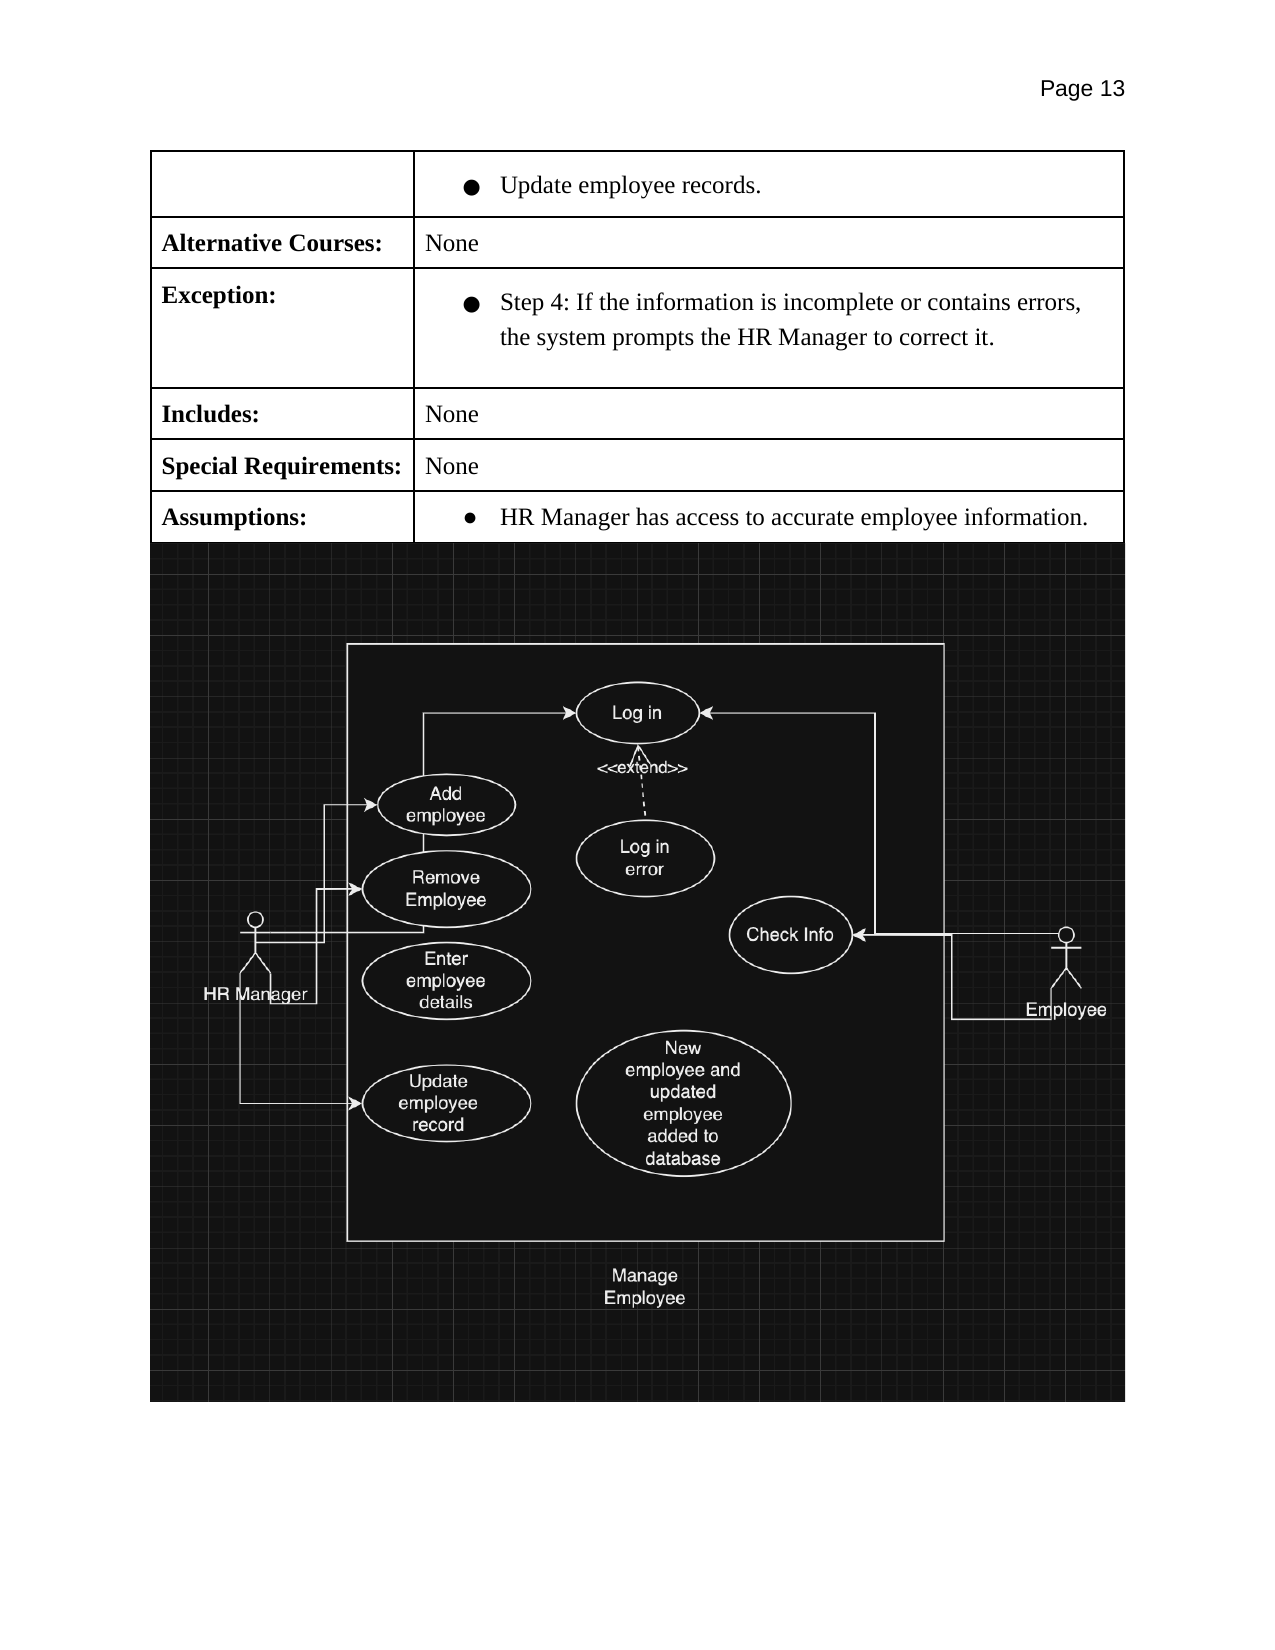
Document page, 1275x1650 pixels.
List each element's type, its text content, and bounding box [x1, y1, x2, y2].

table_cell Special Requirements: [152, 440, 413, 490]
table_cell None [415, 218, 1123, 267]
table_cell Includes: [152, 389, 413, 438]
table_cell None [415, 440, 1123, 490]
table_cell Step 4: If the information is incomplete or contains errors, the system prompts the HR Manager to correct it. [415, 269, 1123, 387]
table_cell Alternative Courses: [152, 218, 413, 267]
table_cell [152, 152, 413, 216]
picture [150, 543, 1125, 1402]
table_cell Assumptions: [152, 492, 413, 542]
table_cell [415, 152, 1123, 216]
table_cell Exception: [152, 269, 413, 387]
table_cell None [415, 389, 1123, 438]
table_cell HR Manager has access to accurate employee information. [415, 492, 1123, 542]
